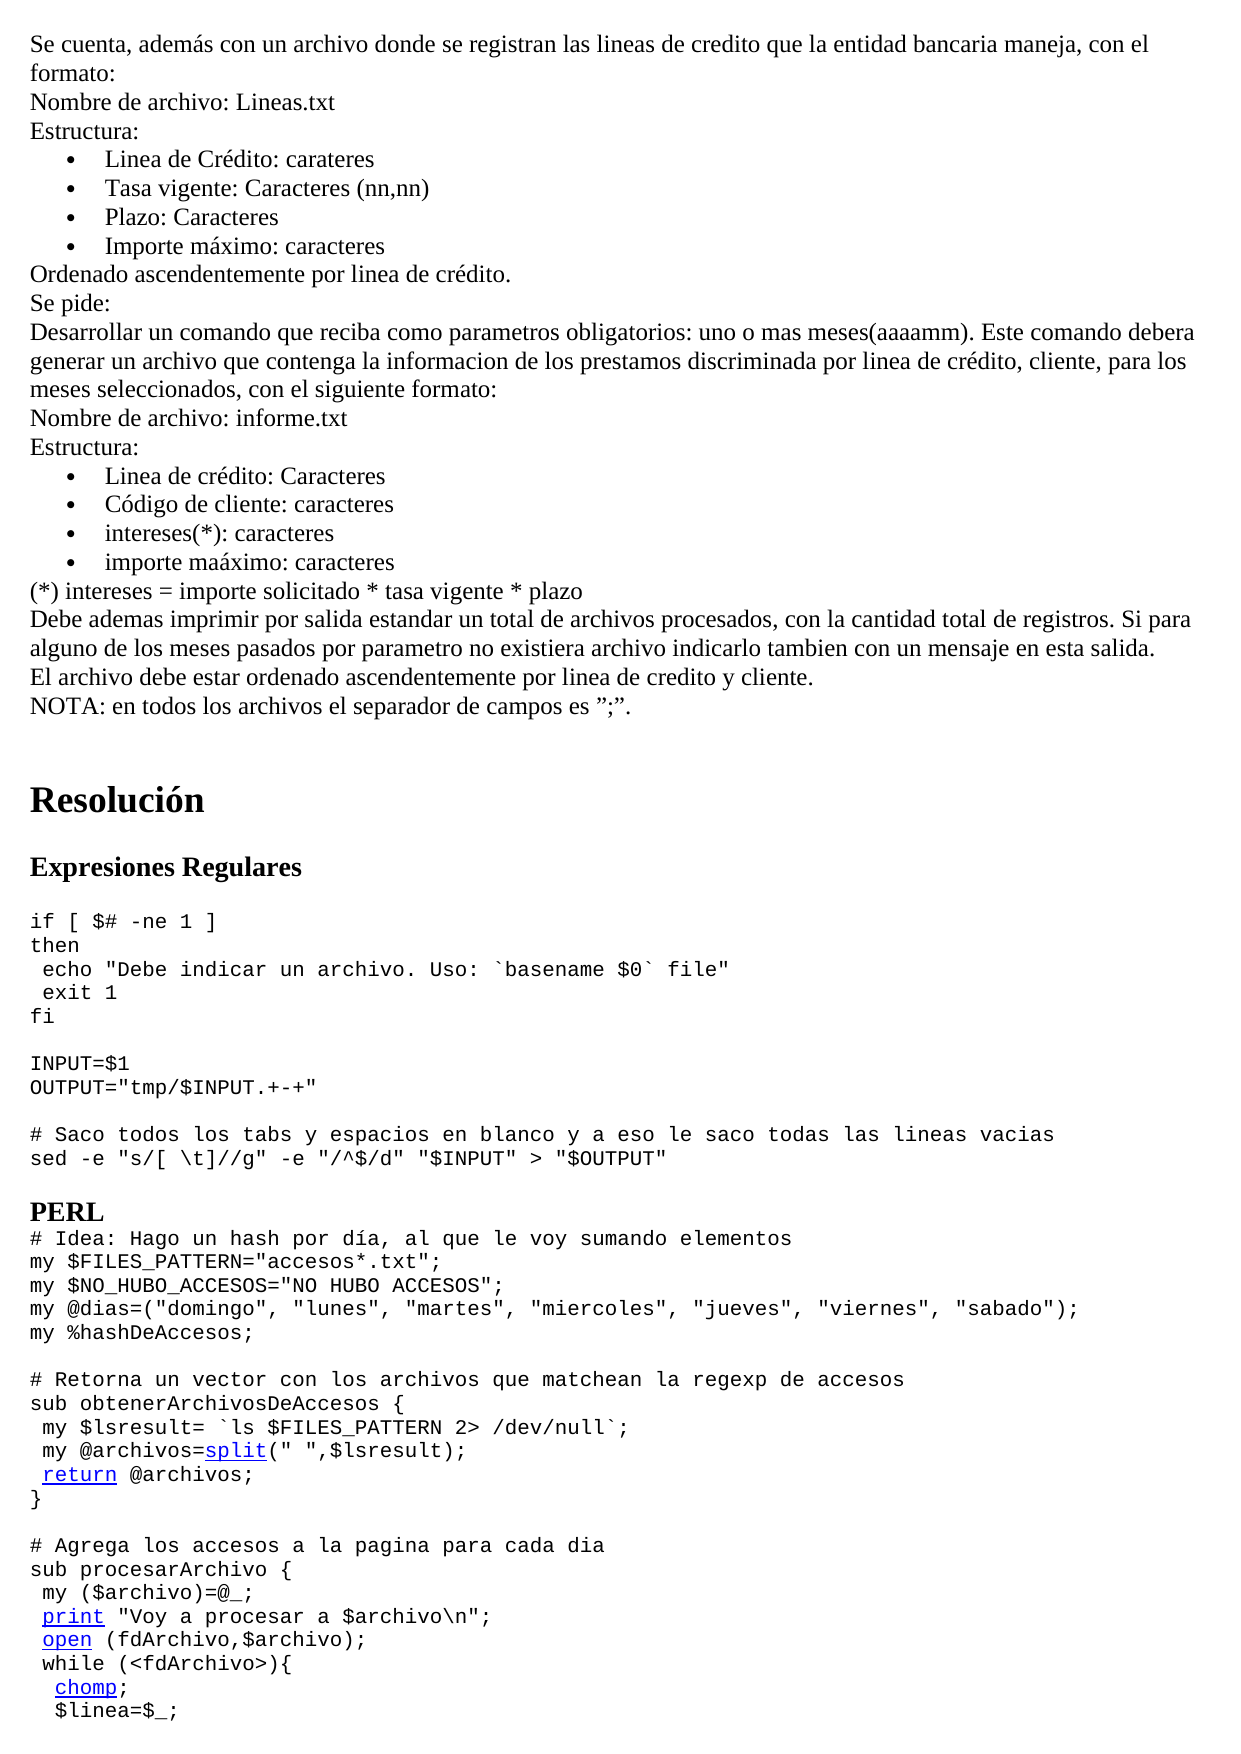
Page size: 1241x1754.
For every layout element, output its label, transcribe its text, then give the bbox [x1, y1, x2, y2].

list Plazo: Caracteres [67, 202, 1211, 231]
text return @archivos; [29, 1464, 1211, 1488]
text El archivo debe estar ordenado ascendentemente por linea de credito y cliente. [29, 662, 1211, 691]
list Tasa vigente: Caracteres (nn,nn) [67, 173, 1211, 202]
text } [29, 1488, 1211, 1511]
list Linea de Crédito: carateres [67, 144, 1211, 173]
text Estructura: [29, 116, 1211, 144]
text Se pide: [29, 288, 1211, 317]
text # Retorna un vector con los archivos que matchean la regexp de accesos [29, 1369, 1211, 1393]
text Nombre de archivo: informe.txt [29, 403, 1211, 432]
text chomp; [29, 1677, 1211, 1700]
text INPUT=$1 [29, 1053, 1211, 1077]
text Se cuenta, además con un archivo donde se registran las lineas de credito que la entidad bancaria maneja, con el formato: [29, 29, 1211, 87]
text # Saco todos los tabs y espacios en blanco y a eso le saco todas las lineas vacias [29, 1124, 1211, 1148]
text exit 1 [29, 982, 1211, 1006]
list importe maáximo: caracteres [67, 547, 1211, 576]
text Resolución [29, 777, 1211, 821]
text my $lsresult= `ls $FILES_PATTERN 2> /dev/null`; [29, 1417, 1211, 1440]
text if [ $# -ne 1 ] [29, 911, 1211, 935]
text my $NO_HUBO_ACCESOS="NO HUBO ACCESOS"; [29, 1275, 1211, 1298]
text my $FILES_PATTERN="accesos*.txt"; [29, 1251, 1211, 1275]
list Código de cliente: caracteres [67, 489, 1211, 518]
text PERL [29, 1195, 1211, 1227]
text open (fdArchivo,$archivo); [29, 1629, 1211, 1653]
text $linea=$_; [29, 1700, 1211, 1724]
text Estructura: [29, 432, 1211, 461]
list Importe máximo: caracteres [67, 231, 1211, 259]
text print "Voy a procesar a $archivo\n"; [29, 1606, 1211, 1629]
text my @archivos=split(" ",$lsresult); [29, 1440, 1211, 1464]
text fi [29, 1006, 1211, 1029]
text sub obtenerArchivosDeAccesos { [29, 1393, 1211, 1417]
list intereses(*): caracteres [67, 518, 1211, 547]
text sed -e "s/[ \t]//g" -e "/^$/d" "$INPUT" > "$OUTPUT" [29, 1148, 1211, 1171]
text # Agrega los accesos a la pagina para cada dia [29, 1535, 1211, 1558]
text Expresiones Regulares [29, 850, 1211, 882]
text then [29, 935, 1211, 959]
text NOTA: en todos los archivos el separador de campos es ”;”. [29, 691, 1211, 719]
text sub procesarArchivo { [29, 1558, 1211, 1582]
text Desarrollar un comando que reciba como parametros obligatorios: uno o mas meses(aaaamm). Este comando debera generar un archivo que contenga la informacion de los prestamos discriminada por linea de crédito, cliente, para los meses seleccionados, con el siguiente formato: [29, 317, 1211, 403]
text OUTPUT="tmp/$INPUT.+-+" [29, 1077, 1211, 1101]
text Ordenado ascendentemente por linea de crédito. [29, 259, 1211, 288]
text Debe ademas imprimir por salida estandar un total de archivos procesados, con la cantidad total de registros. Si para alguno de los meses pasados por parametro no existiera archivo indicarlo tambien con un mensaje en esta salida. [29, 604, 1211, 662]
text while (<fdArchivo>){ [29, 1653, 1211, 1677]
text Nombre de archivo: Lineas.txt [29, 87, 1211, 116]
text echo "Debe indicar un archivo. Uso: `basename $0` file" [29, 959, 1211, 982]
text my %hashDeAccesos; [29, 1322, 1211, 1346]
text my @dias=("domingo", "lunes", "martes", "miercoles", "jueves", "viernes", "sabado"); [29, 1298, 1211, 1322]
list Linea de crédito: Caracteres [67, 461, 1211, 489]
text my ($archivo)=@_; [29, 1582, 1211, 1606]
text # Idea: Hago un hash por día, al que le voy sumando elementos [29, 1227, 1211, 1251]
text (*) intereses = importe solicitado * tasa vigente * plazo [29, 576, 1211, 604]
